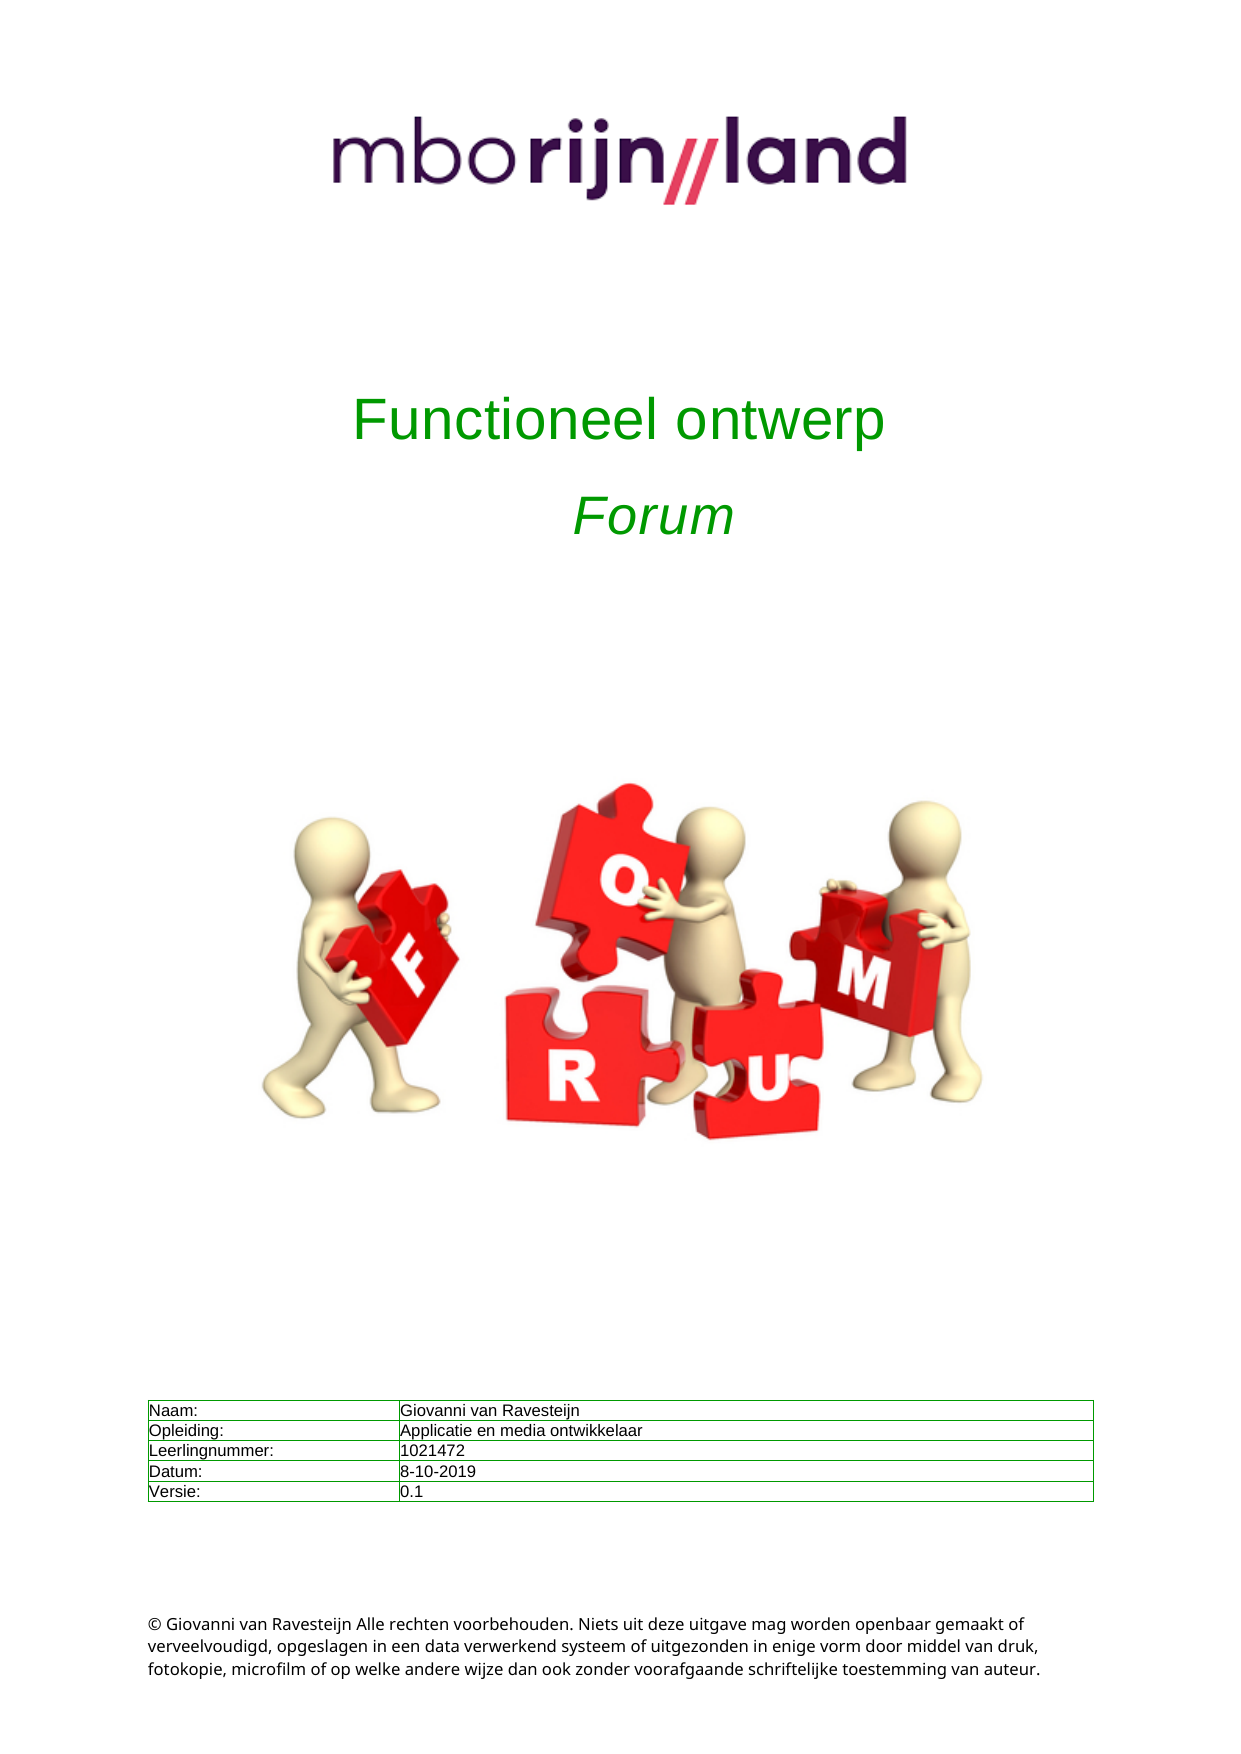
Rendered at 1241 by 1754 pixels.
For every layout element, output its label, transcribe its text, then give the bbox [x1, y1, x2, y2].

table_cell 0.1 [400, 1482, 1093, 1501]
table_cell Opleiding: [149, 1421, 399, 1440]
table_cell 1021472 [400, 1441, 1093, 1460]
table_cell Datum: [149, 1461, 399, 1481]
picture [268, 73, 972, 249]
picture [245, 665, 995, 1184]
table_header [400, 1401, 1093, 1420]
table_cell Leerlingnummer: [149, 1441, 399, 1460]
table_cell [400, 1421, 1093, 1440]
table_header Naam: [149, 1401, 399, 1420]
table_cell [400, 1461, 1093, 1481]
table_cell Versie: [149, 1482, 399, 1501]
